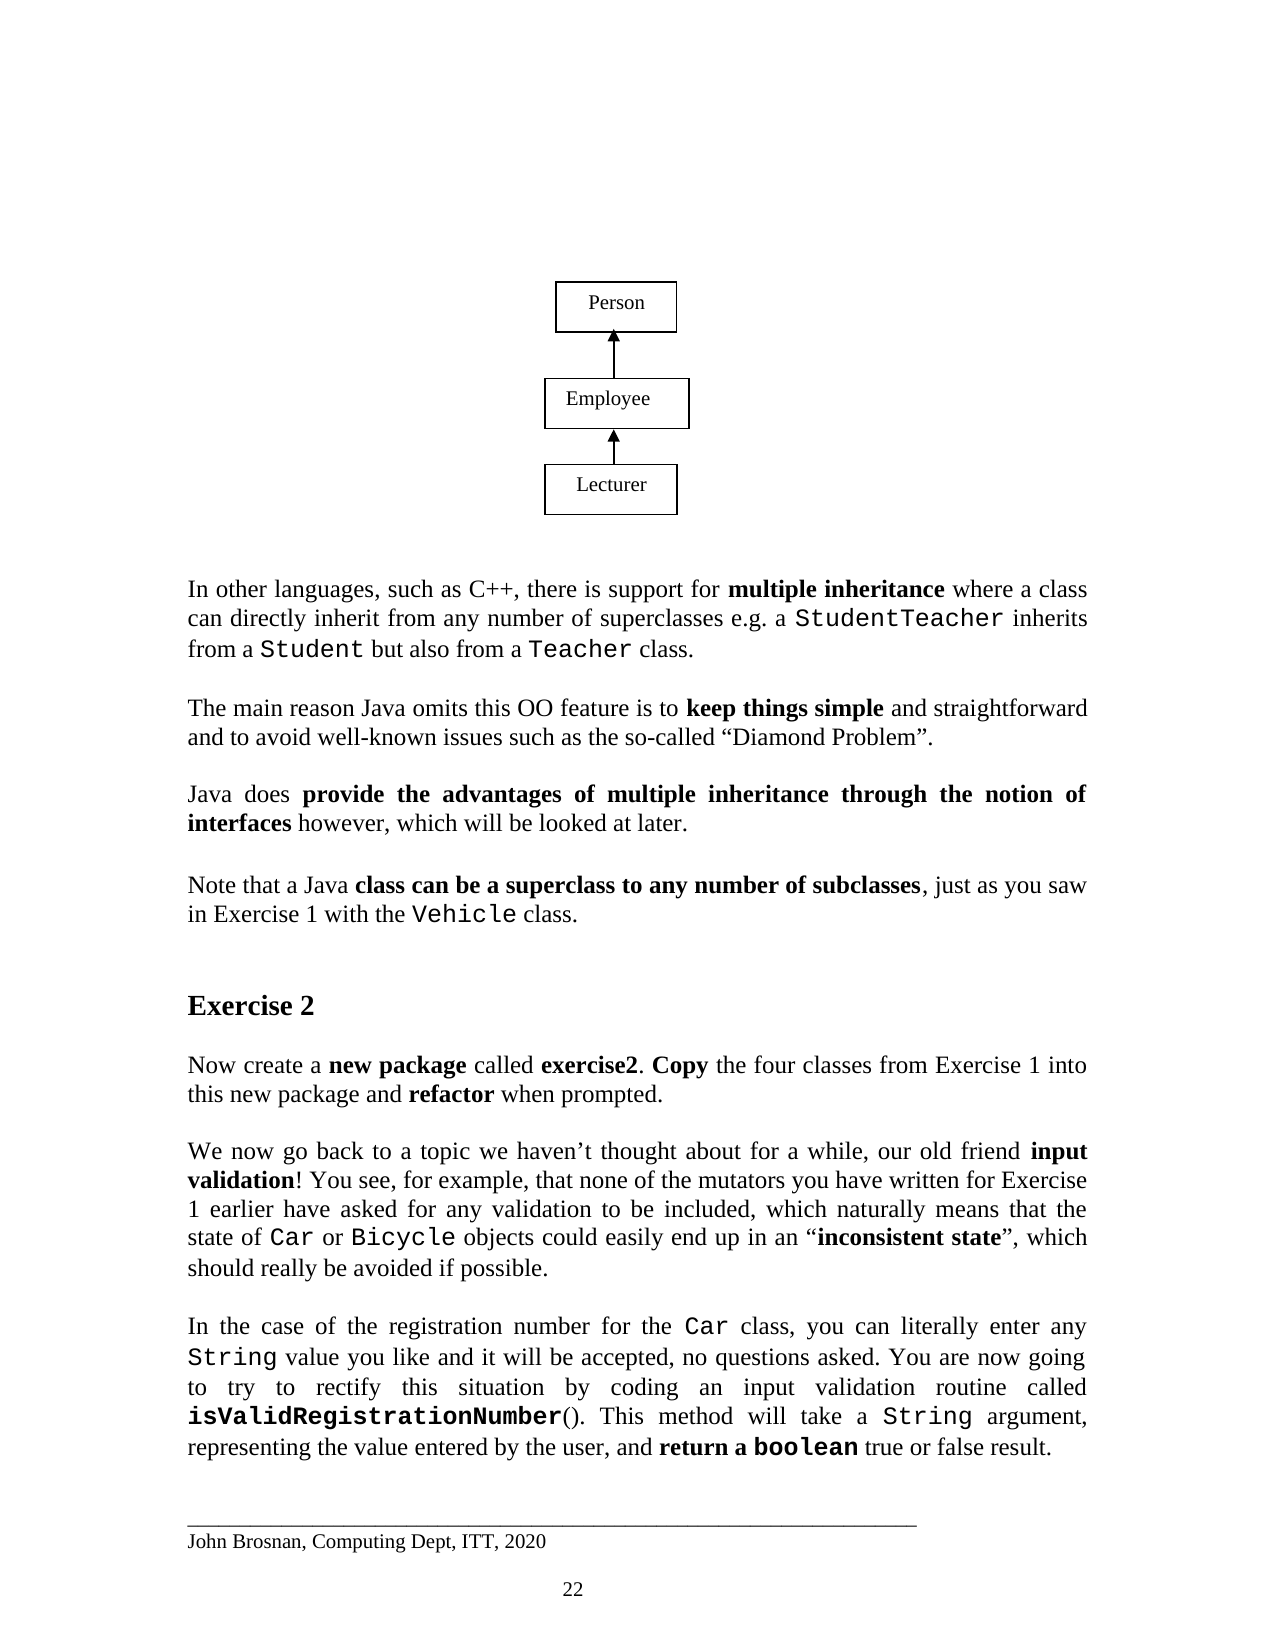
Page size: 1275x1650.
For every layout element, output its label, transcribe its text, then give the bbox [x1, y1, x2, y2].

text We now go back to a topic we haven’t thought about for a while, our old friend input validation! You see, for example, that none of the mutators you have written for Exercise 1 earlier have asked for any validation to be included, which naturally means that the state of Car or Bicycle objects could easily end up in an “inconsistent state”, which should really be avoided if possible. [187, 1136, 1087, 1282]
text In the case of the registration number for the Car class, you can literally enter any String value you like and it will be accepted, no questions asked. You are now going to try to rectify this situation by coding an input validation routine called isValidRegistrationNumber(). This method will take a String argument, representing the value entered by the user, and return a boolean true or false result. [187, 1311, 1087, 1463]
text The main reason Java omits this OO feature is to keep things simple and straightforward and to avoid well-known issues such as the so-called “Diamond Problem”. [187, 693, 1087, 751]
text Java does provide the advantages of multiple inheritance through the notion of interfaces however, which will be looked at later. [187, 779, 1087, 837]
text Note that a Java class can be a superclass to any number of subclasses, just as you saw in Exercise 1 with the Vehicle class. [187, 871, 1087, 930]
text Now create a new package called exercise2. Copy the four classes from Exercise 1 into this new package and refactor when prompted. [187, 1050, 1087, 1107]
text In other languages, such as C++, there is support for multiple inheritance where a class can directly inherit from any number of superclasses e.g. a StudentTeacher inherits from a Student but also from a Teacher class. [187, 574, 1087, 664]
text Exercise 2 [187, 988, 1087, 1021]
